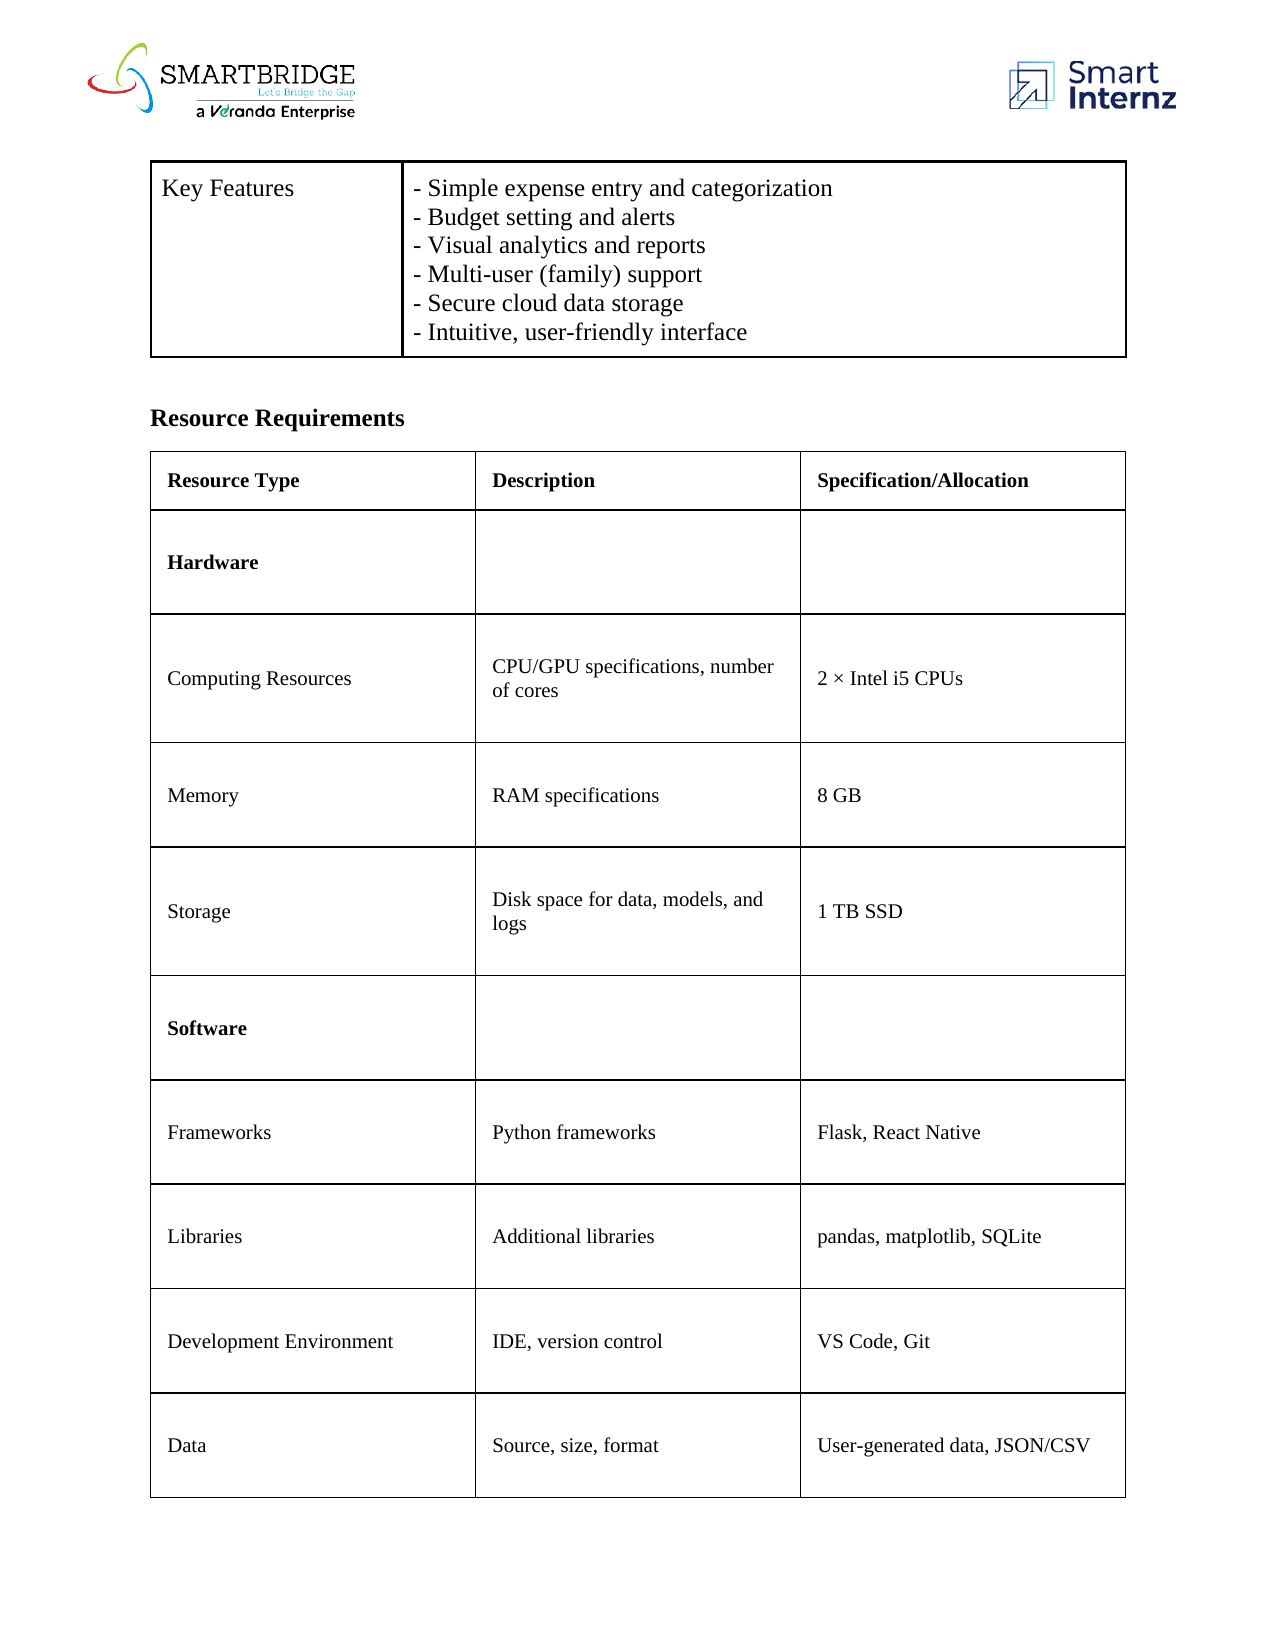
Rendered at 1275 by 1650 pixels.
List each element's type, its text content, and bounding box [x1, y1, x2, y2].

table_cell [476, 976, 800, 1079]
table_cell [801, 511, 1125, 613]
table_cell [801, 976, 1125, 1079]
table_cell User-generated data, JSON/CSV [801, 1394, 1125, 1496]
table_cell 1 TB SSD [801, 848, 1125, 974]
text Resource Requirements [150, 403, 1125, 432]
table_cell Storage [151, 848, 475, 974]
table_header Specification/Allocation [801, 452, 1125, 509]
table_cell Additional libraries [476, 1185, 800, 1288]
table_cell Python frameworks [476, 1081, 800, 1183]
table_cell VS Code, Git [801, 1289, 1125, 1392]
table_cell Computing Resources [151, 615, 475, 742]
table_cell RAM specifications [476, 743, 800, 846]
table_cell pandas, matplotlib, SQLite [801, 1185, 1125, 1288]
table_cell Flask, React Native [801, 1081, 1125, 1183]
picture [1004, 61, 1181, 109]
table_cell IDE, version control [476, 1289, 800, 1392]
table_cell 8 GB [801, 743, 1125, 846]
table_cell Libraries [151, 1185, 475, 1288]
table_cell 2 × Intel i5 CPUs [801, 615, 1125, 742]
table_cell Data [151, 1394, 475, 1496]
table_cell CPU/GPU specifications, number of cores [476, 615, 800, 742]
table_cell Frameworks [151, 1081, 475, 1183]
table_cell Hardware [151, 511, 475, 613]
table_header Description [476, 452, 800, 509]
table_cell Key Features [152, 163, 401, 356]
table_cell Source, size, format [476, 1394, 800, 1496]
table_cell Development Environment [151, 1289, 475, 1392]
table_cell Software [151, 976, 475, 1079]
table_cell [476, 511, 800, 613]
table_cell Disk space for data, models, and logs [476, 848, 800, 974]
table_cell Memory [151, 743, 475, 846]
table_cell - Simple expense entry and categorization - Budget setting and alerts - Visual analytics and reports - Multi-user (family) support - Secure cloud data storage - Intuitive, user-friendly interface [404, 163, 1125, 356]
picture [73, 20, 370, 142]
table_header Resource Type [151, 452, 475, 509]
